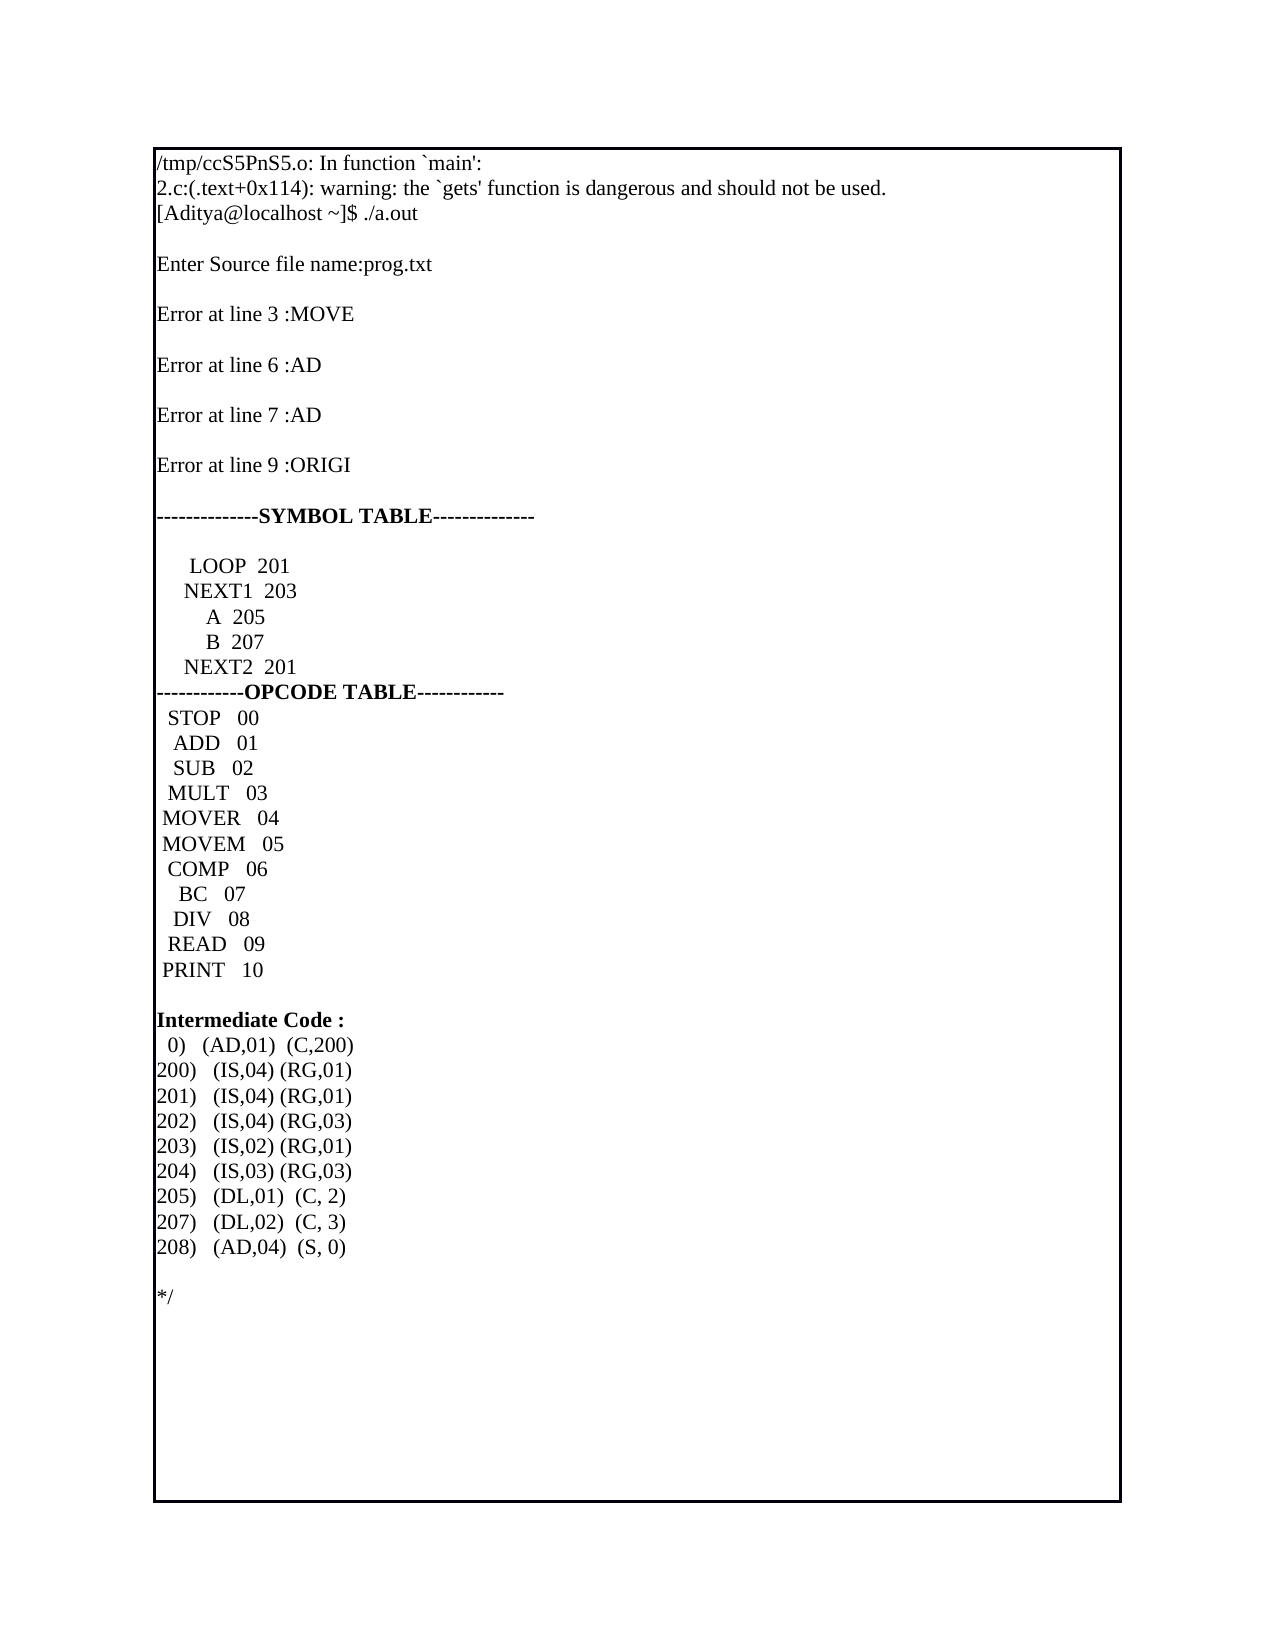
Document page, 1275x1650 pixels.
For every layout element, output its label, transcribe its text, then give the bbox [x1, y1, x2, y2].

text 208) (AD,04) (S, 0) [156, 1234, 1119, 1259]
text Error at line 6 :AD [156, 352, 1119, 377]
text MOVER 04 [156, 805, 1119, 831]
text A 205 [156, 604, 1119, 629]
text --------------SYMBOL TABLE-------------- [156, 503, 1119, 528]
text 200) (IS,04) (RG,01) [156, 1057, 1119, 1083]
text 205) (DL,01) (C, 2) [156, 1183, 1119, 1209]
text ADD 01 [156, 730, 1119, 755]
text ------------OPCODE TABLE------------ [156, 679, 1119, 704]
text /tmp/ccS5PnS5.o: In function `main': [156, 150, 1119, 175]
text 203) (IS,02) (RG,01) [156, 1133, 1119, 1158]
text Error at line 7 :AD [156, 402, 1119, 427]
text PRINT 10 [156, 957, 1119, 982]
text READ 09 [156, 931, 1119, 957]
text BC 07 [156, 881, 1119, 906]
text DIV 08 [156, 906, 1119, 931]
text COMP 06 [156, 856, 1119, 881]
text 202) (IS,04) (RG,03) [156, 1108, 1119, 1133]
text 0) (AD,01) (C,200) [156, 1032, 1119, 1057]
text STOP 00 [156, 704, 1119, 730]
text NEXT2 201 [156, 654, 1119, 679]
text Enter Source file name:prog.txt [156, 251, 1119, 276]
text Error at line 3 :MOVE [156, 301, 1119, 326]
text SUB 02 [156, 755, 1119, 780]
text LOOP 201 [156, 553, 1119, 578]
text B 207 [156, 629, 1119, 654]
text NEXT1 203 [156, 578, 1119, 604]
text Intermediate Code : [156, 1007, 1119, 1032]
text 207) (DL,02) (C, 3) [156, 1209, 1119, 1234]
text [Aditya@localhost ~]$ ./a.out [156, 200, 1119, 226]
text 2.c:(.text+0x114): warning: the `gets' function is dangerous and should not be used. [156, 175, 1119, 200]
text 201) (IS,04) (RG,01) [156, 1083, 1119, 1108]
text MULT 03 [156, 780, 1119, 805]
text MOVEM 05 [156, 831, 1119, 856]
text */ [156, 1284, 1119, 1309]
text Error at line 9 :ORIGI [156, 452, 1119, 478]
text 204) (IS,03) (RG,03) [156, 1158, 1119, 1183]
